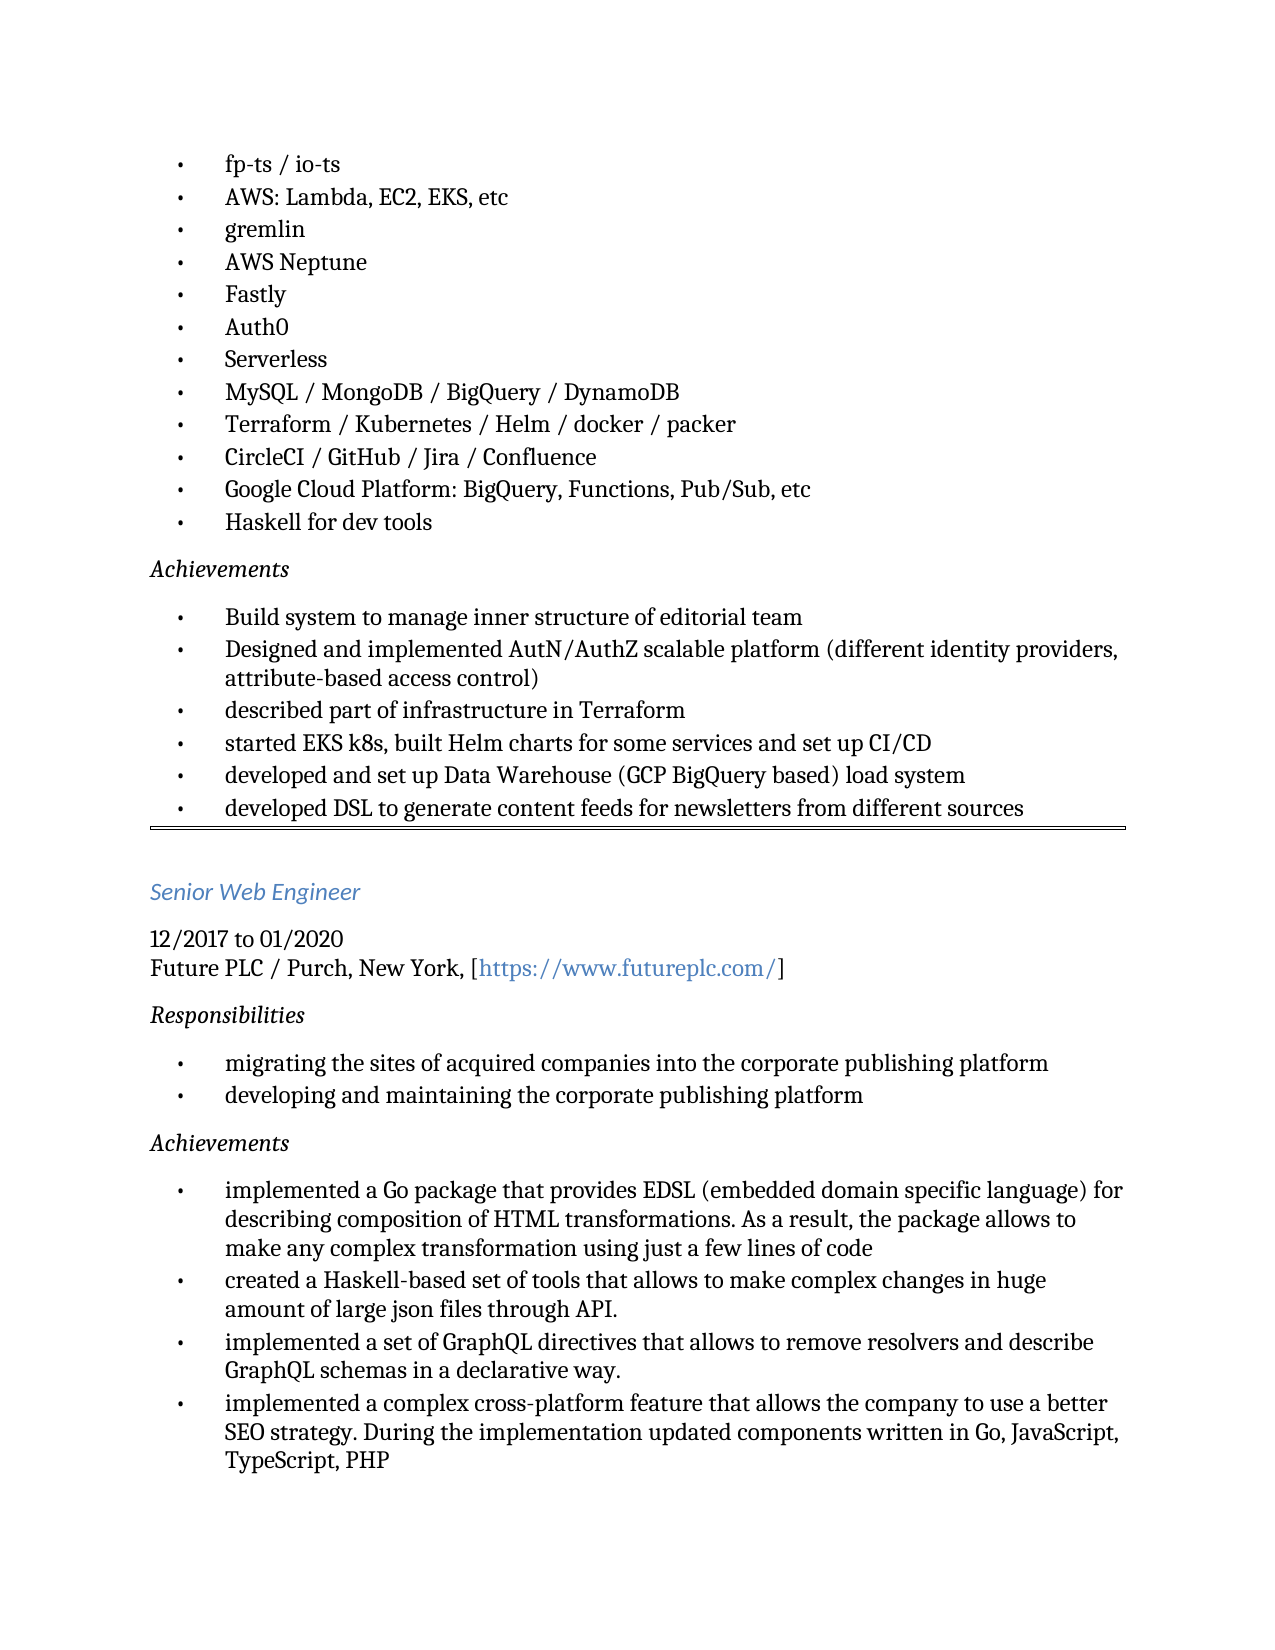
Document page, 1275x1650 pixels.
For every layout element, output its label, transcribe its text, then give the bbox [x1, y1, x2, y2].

list started EKS k8s, built Helm charts for some services and set up CI/CD [175, 729, 1125, 757]
text Achievements [150, 555, 1125, 584]
list implemented a set of GraphQL directives that allows to remove resolvers and describe GraphQL schemas in a declarative way. [175, 1328, 1125, 1385]
list AWS Neptune [175, 247, 1125, 276]
text Responsibilities [150, 1001, 1125, 1030]
list CircleCI / GitHub / Jira / Confluence [175, 442, 1125, 471]
subtitle Senior Web Engineer [150, 876, 1125, 906]
list developed DSL to generate content feeds for newsletters from different sources [175, 794, 1125, 822]
list Terraform / Kubernetes / Helm / docker / packer [175, 410, 1125, 439]
list MySQL / MongoDB / BigQuery / DynamoDB [175, 377, 1125, 406]
list Google Cloud Platform: BigQuery, Functions, Pub/Sub, etc [175, 475, 1125, 504]
list Serverless [175, 345, 1125, 374]
list Haskell for dev tools [175, 507, 1125, 536]
list developing and maintaining the corporate publishing platform [175, 1081, 1125, 1110]
list AWS: Lambda, EC2, EKS, etc [175, 182, 1125, 211]
text Achievements [150, 1129, 1125, 1158]
list Designed and implemented AutN/AuthZ scalable platform (different identity providers, attribute-based access control) [175, 635, 1125, 692]
list Fastly [175, 280, 1125, 309]
list gremlin [175, 215, 1125, 244]
list fp-ts / io-ts [175, 150, 1125, 179]
list implemented a Go package that provides EDSL (embedded domain specific language) for describing composition of HTML transformations. As a result, the package allows to make any complex transformation using just a few lines of code [175, 1176, 1125, 1263]
list Auth0 [175, 312, 1125, 341]
list created a Haskell-based set of tools that allows to make complex changes in huge amount of large json files through API. [175, 1266, 1125, 1324]
list described part of infrastructure in Terraform [175, 696, 1125, 725]
text 12/2017 to 01/2020 Future PLC / Purch, New York, [https://www.futureplc.com/] [150, 925, 1125, 983]
list developed and set up Data Warehouse (GCP BigQuery based) load system [175, 761, 1125, 790]
list Build system to manage inner structure of editorial team [175, 602, 1125, 631]
list migrating the sites of acquired companies into the corporate publishing platform [175, 1049, 1125, 1078]
